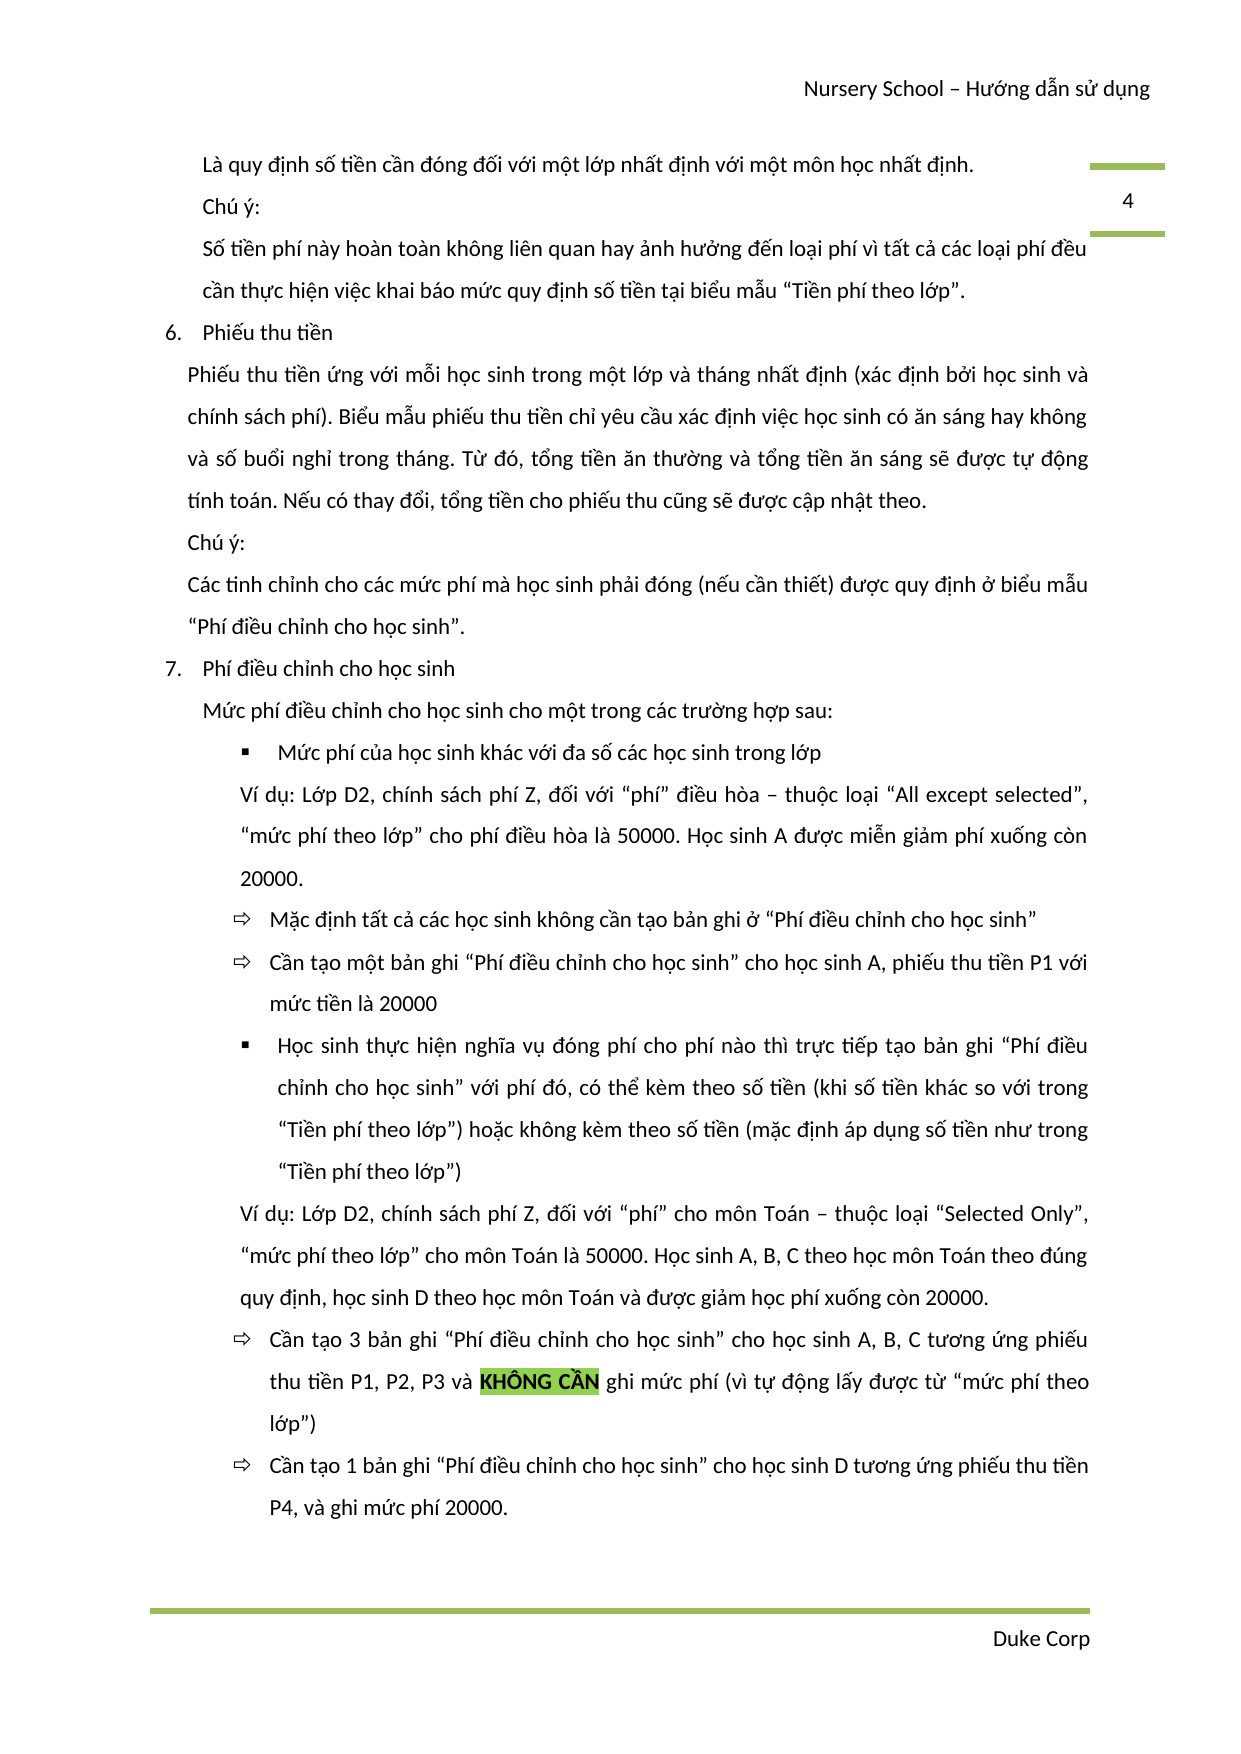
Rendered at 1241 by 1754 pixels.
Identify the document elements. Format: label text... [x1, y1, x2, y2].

list Cần tạo 1 bản ghi “Phí điều chỉnh cho học sinh” cho học sinh D tương ứng phiếu thu tiền P4, và ghi mức phí 20000. [232, 1451, 1090, 1521]
text Các tinh chỉnh cho các mức phí mà học sinh phải đóng (nếu cần thiết) được quy định ở biểu mẫu “Phí điều chỉnh cho học sinh”. [187, 570, 1090, 640]
list Mức phí của học sinh khác với đa số các học sinh trong lớp [240, 738, 1090, 766]
list Phiếu thu tiền [165, 318, 1090, 346]
list Học sinh thực hiện nghĩa vụ đóng phí cho phí nào thì trực tiếp tạo bản ghi “Phí điều chỉnh cho học sinh” với phí đó, có thể kèm theo số tiền (khi số tiền khác so với trong “Tiền phí theo lớp”) hoặc không kèm theo số tiền (mặc định áp dụng số tiền như trong “Tiền phí theo lớp”) [240, 1032, 1090, 1186]
list Phí điều chỉnh cho học sinh [165, 654, 1090, 682]
text Chú ý: [187, 528, 1090, 556]
text Ví dụ: Lớp D2, chính sách phí Z, đối với “phí” điều hòa – thuộc loại “All except selected”, “mức phí theo lớp” cho phí điều hòa là 50000. Học sinh A được miễn giảm phí xuống còn 20000. [240, 780, 1090, 892]
text Là quy định số tiền cần đóng đối với một lớp nhất định với một môn học nhất định. [202, 150, 1090, 178]
text Chú ý: [202, 192, 1090, 220]
text Mức phí điều chỉnh cho học sinh cho một trong các trường hợp sau: [202, 696, 1090, 724]
list Mặc định tất cả các học sinh không cần tạo bản ghi ở “Phí điều chỉnh cho học sinh” [232, 906, 1090, 934]
text Số tiền phí này hoàn toàn không liên quan hay ảnh hưởng đến loại phí vì tất cả các loại phí đều cần thực hiện việc khai báo mức quy định số tiền tại biểu mẫu “Tiền phí theo lớp”. [202, 234, 1090, 304]
list Cần tạo một bản ghi “Phí điều chỉnh cho học sinh” cho học sinh A, phiếu thu tiền P1 với mức tiền là 20000 [232, 948, 1090, 1018]
text Phiếu thu tiền ứng với mỗi học sinh trong một lớp và tháng nhất định (xác định bởi học sinh và chính sách phí). Biểu mẫu phiếu thu tiền chỉ yêu cầu xác định việc học sinh có ăn sáng hay không và số buổi nghỉ trong tháng. Từ đó, tổng tiền ăn thường và tổng tiền ăn sáng sẽ được tự động tính toán. Nếu có thay đổi, tổng tiền cho phiếu thu cũng sẽ được cập nhật theo. [187, 360, 1090, 514]
